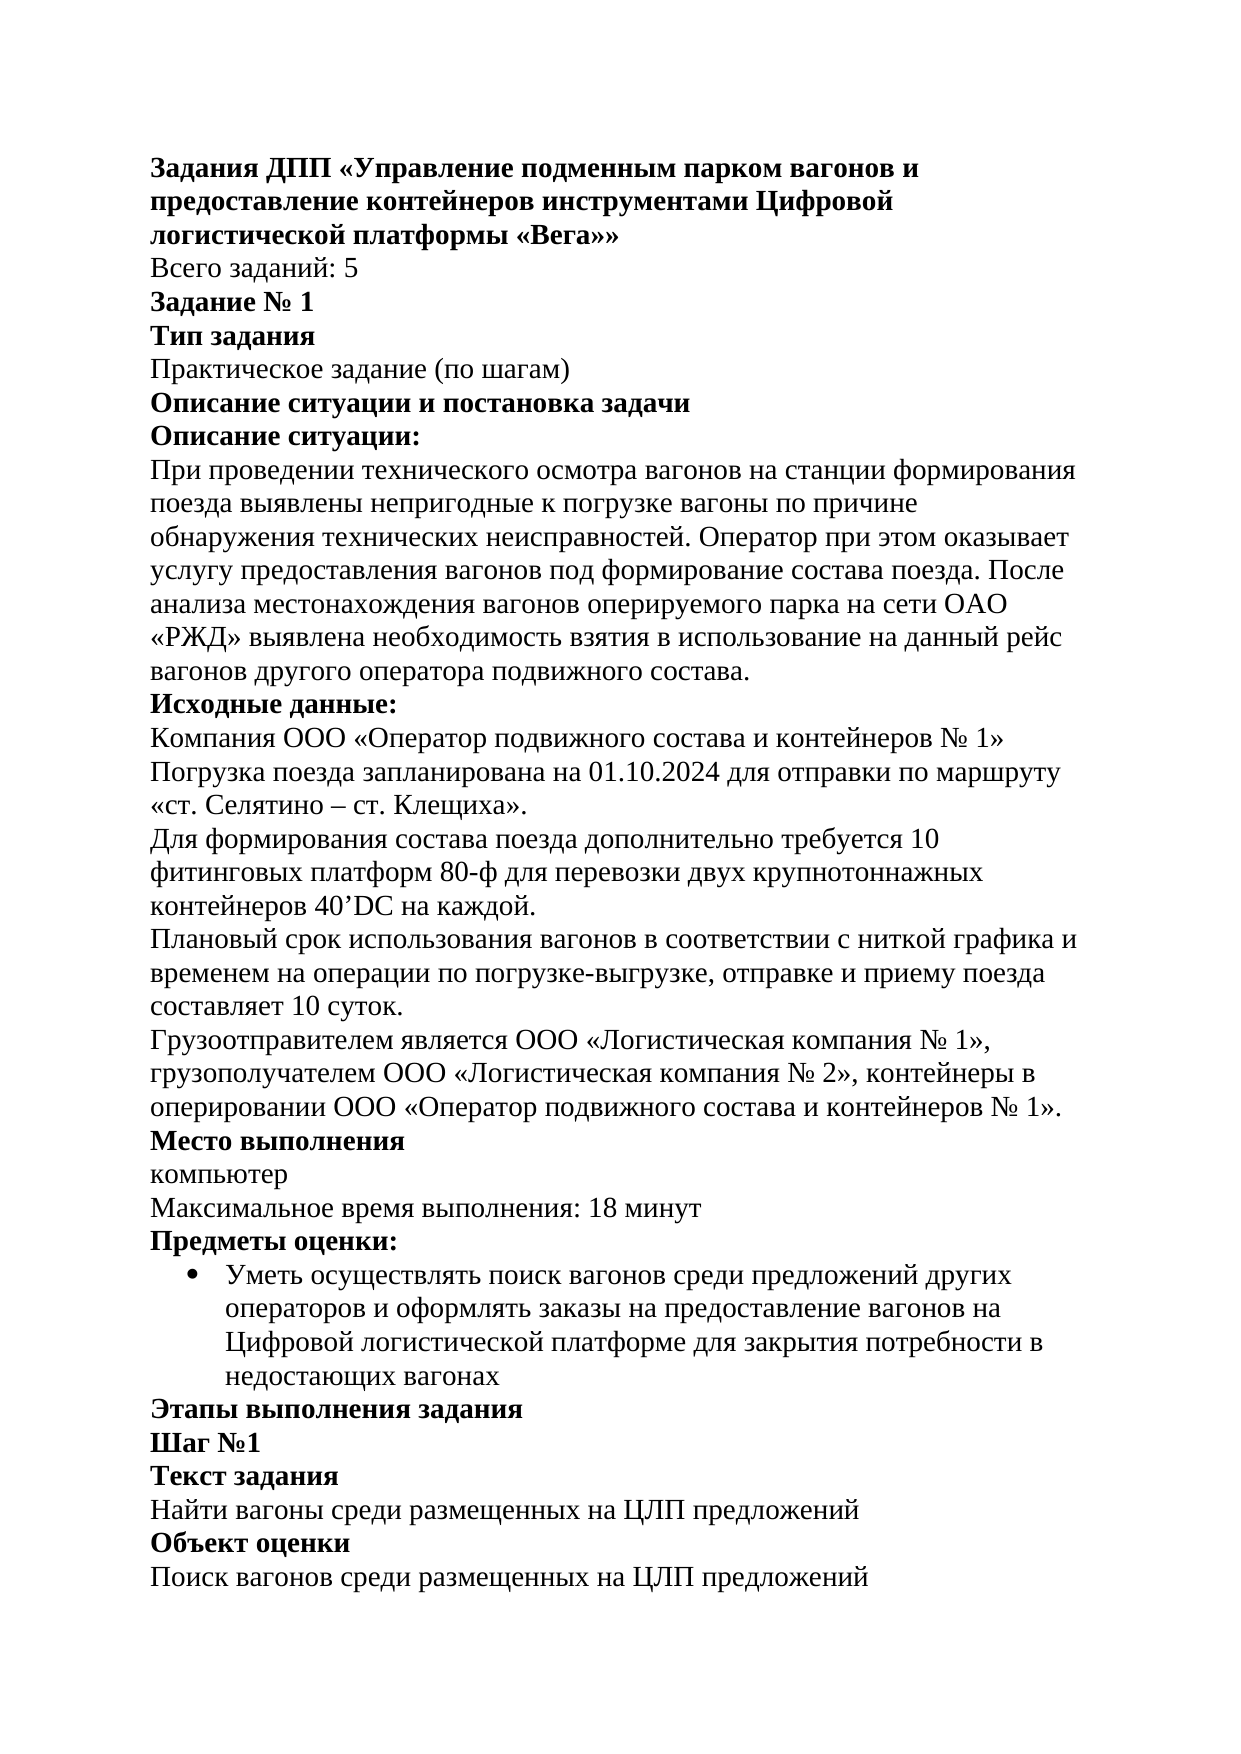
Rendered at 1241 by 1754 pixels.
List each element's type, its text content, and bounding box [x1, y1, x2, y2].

text Найти вагоны среди размещенных на ЦЛП предложений [150, 1492, 1090, 1525]
list Уметь осуществлять поиск вагонов среди предложений других операторов и оформлять заказы на предоставление вагонов на Цифровой логистической платформе для закрытия потребности в недостающих вагонах [187, 1257, 1090, 1391]
text Тип задания [150, 318, 1090, 351]
text Всего заданий: 5 [150, 251, 1090, 284]
text Погрузка поезда запланирована на 01.10.2024 для отправки по маршруту «ст. Селятино – ст. Клещиха». [150, 754, 1090, 821]
text Объект оценки [150, 1525, 1090, 1559]
text Задание № 1 [150, 284, 1090, 318]
text Текст задания [150, 1458, 1090, 1492]
text При проведении технического осмотра вагонов на станции формирования поезда выявлены непригодные к погрузке вагоны по причине обнаружения технических неисправностей. Оператор при этом оказывает услугу предоставления вагонов под формирование состава поезда. После анализа местонахождения вагонов оперируемого парка на сети ОАО «РЖД» выявлена необходимость взятия в использование на данный рейс вагонов другого оператора подвижного состава. [150, 452, 1090, 687]
text Максимальное время выполнения: 18 минут [150, 1190, 1090, 1223]
text Описание ситуации: [150, 418, 1090, 452]
text компьютер [150, 1156, 1090, 1190]
text Описание ситуации и постановка задачи [150, 385, 1090, 418]
text Место выполнения [150, 1123, 1090, 1156]
text Для формирования состава поезда дополнительно требуется 10 фитинговых платформ 80-ф для перевозки двух крупнотоннажных контейнеров 40’DC на каждой. [150, 821, 1090, 921]
text Предметы оценки: [150, 1223, 1090, 1257]
text Плановый срок использования вагонов в соответствии с ниткой графика и временем на операции по погрузке-выгрузке, отправке и приему поезда составляет 10 суток. [150, 921, 1090, 1022]
text Практическое задание (по шагам) [150, 351, 1090, 385]
text Компания ООО «Оператор подвижного состава и контейнеров № 1» [150, 720, 1090, 754]
text Исходные данные: [150, 687, 1090, 720]
text Этапы выполнения задания [150, 1391, 1090, 1425]
text Грузоотправителем является ООО «Логистическая компания № 1», грузополучателем ООО «Логистическая компания № 2», контейнеры в оперировании ООО «Оператор подвижного состава и контейнеров № 1». [150, 1022, 1090, 1123]
text Шаг №1 [150, 1425, 1090, 1458]
title Задания ДПП «Управление подменным парком вагонов и предоставление контейнеров инструментами Цифровой логистической платформы «Вега»» [150, 150, 1090, 251]
text Поиск вагонов среди размещенных на ЦЛП предложений [150, 1559, 1090, 1592]
